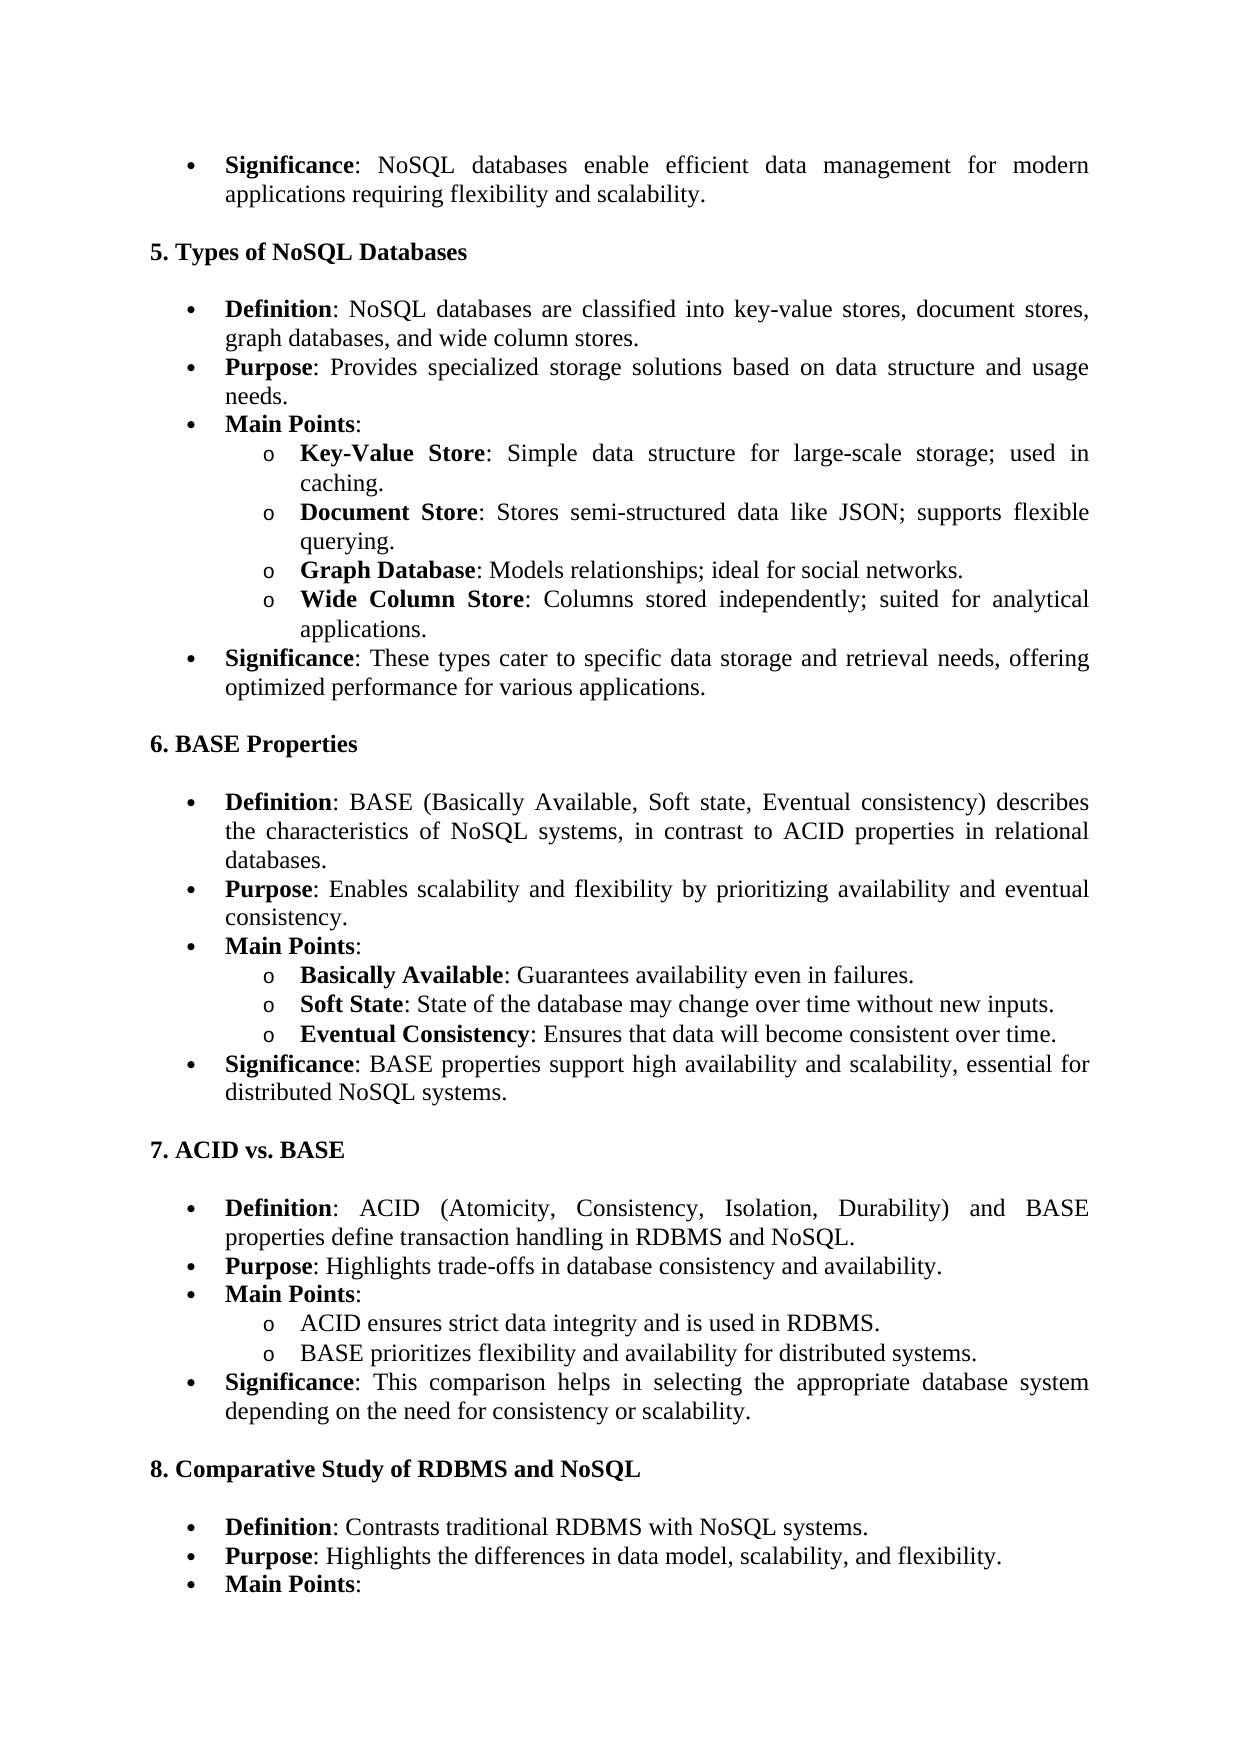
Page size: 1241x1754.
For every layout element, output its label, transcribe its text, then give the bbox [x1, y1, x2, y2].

text 7. ACID vs. BASE [150, 1135, 1090, 1164]
list Significance: This comparison helps in selecting the appropriate database system depending on the need for consistency or scalability. [187, 1367, 1090, 1425]
text 8. Comparative Study of RDBMS and NoSQL [150, 1454, 1090, 1483]
list Main Points: [187, 931, 1090, 960]
list Graph Database: Models relationships; ideal for social networks. [262, 555, 1090, 584]
list Definition: Contrasts traditional RDBMS with NoSQL systems. [187, 1512, 1090, 1541]
list Purpose: Highlights trade-offs in database consistency and availability. [187, 1251, 1090, 1279]
list Definition: ACID (Atomicity, Consistency, Isolation, Durability) and BASE properties define transaction handling in RDBMS and NoSQL. [187, 1193, 1090, 1251]
list Definition: BASE (Basically Available, Soft state, Eventual consistency) describes the characteristics of NoSQL systems, in contrast to ACID properties in relational databases. [187, 787, 1090, 874]
list Main Points: [187, 409, 1090, 438]
list Main Points: [187, 1569, 1090, 1598]
list Key-Value Store: Simple data structure for large-scale storage; used in caching. [262, 438, 1090, 497]
text 5. Types of NoSQL Databases [150, 237, 1090, 265]
list Definition: NoSQL databases are classified into key-value stores, document stores, graph databases, and wide column stores. [187, 294, 1090, 352]
list Wide Column Store: Columns stored independently; suited for analytical applications. [262, 584, 1090, 643]
list ACID ensures strict data integrity and is used in RDBMS. [262, 1308, 1090, 1338]
text 6. BASE Properties [150, 729, 1090, 758]
list Purpose: Highlights the differences in data model, scalability, and flexibility. [187, 1541, 1090, 1569]
list Main Points: [187, 1279, 1090, 1308]
list Significance: These types cater to specific data storage and retrieval needs, offering optimized performance for various applications. [187, 643, 1090, 700]
list BASE prioritizes flexibility and availability for distributed systems. [262, 1338, 1090, 1367]
list Document Store: Stores semi-structured data like JSON; supports flexible querying. [262, 497, 1090, 555]
list Eventual Consistency: Ensures that data will become consistent over time. [262, 1019, 1090, 1049]
list Significance: BASE properties support high availability and scalability, essential for distributed NoSQL systems. [187, 1049, 1090, 1106]
list Soft State: State of the database may change over time without new inputs. [262, 989, 1090, 1019]
list Purpose: Provides specialized storage solutions based on data structure and usage needs. [187, 352, 1090, 409]
list Purpose: Enables scalability and flexibility by prioritizing availability and eventual consistency. [187, 874, 1090, 931]
list Basically Available: Guarantees availability even in failures. [262, 960, 1090, 989]
list Significance: NoSQL databases enable efficient data management for modern applications requiring flexibility and scalability. [187, 150, 1090, 207]
